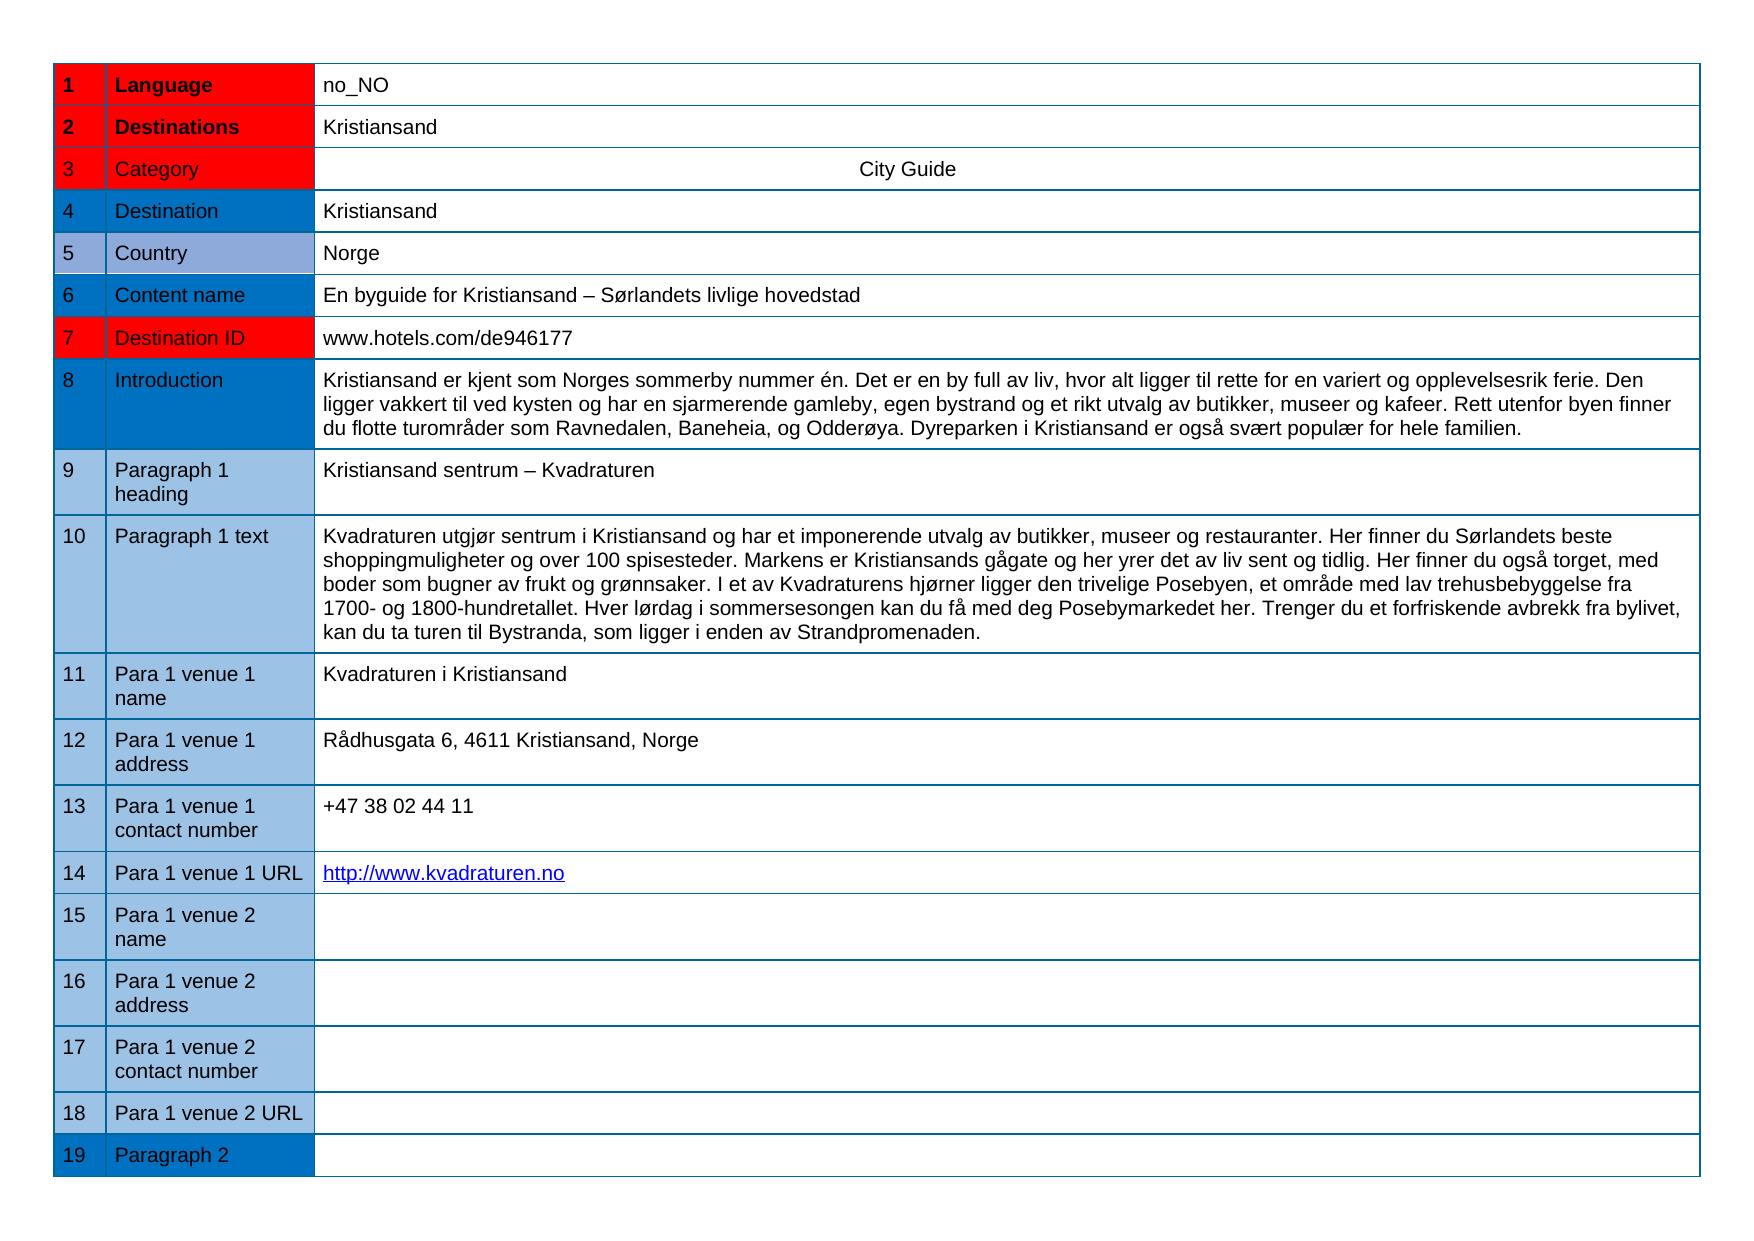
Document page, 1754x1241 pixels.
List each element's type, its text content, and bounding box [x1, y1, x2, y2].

table_cell 15 [55, 894, 105, 959]
table_cell Para 1 venue 2 name [107, 894, 314, 959]
table_cell 2 [55, 106, 105, 147]
table_cell [315, 961, 1699, 1025]
table_cell 10 [55, 516, 105, 652]
table_cell Content name [107, 275, 314, 316]
table_cell Kristiansand [315, 191, 1699, 231]
table_cell 5 [55, 233, 105, 273]
table_cell 18 [55, 1093, 105, 1133]
table_cell Kristiansand er kjent som Norges sommerby nummer én. Det er en by full av liv, hvor alt ligger til rette for en variert og opplevelsesrik ferie. Den ligger vakkert til ved kysten og har en sjarmerende gamleby, egen bystrand og et rikt utvalg av butikker, museer og kafeer. Rett utenfor byen finner du flotte turområder som Ravnedalen, Baneheia, og Odderøya. Dyreparken i Kristiansand er også svært populær for hele familien. [315, 360, 1699, 448]
table_cell Kvadraturen utgjør sentrum i Kristiansand og har et imponerende utvalg av butikker, museer og restauranter. Her finner du Sørlandets beste shoppingmuligheter og over 100 spisesteder. Markens er Kristiansands gågate og her yrer det av liv sent og tidlig. Her finner du også torget, med boder som bugner av frukt og grønnsaker. I et av Kvadraturens hjørner ligger den trivelige Posebyen, et område med lav trehusbebyggelse fra 1700- og 1800-hundretallet. Hver lørdag i sommersesongen kan du få med deg Posebymarkedet her. Trenger du et forfriskende avbrekk fra bylivet, kan du ta turen til Bystranda, som ligger i enden av Strandpromenaden. [315, 516, 1699, 652]
table_cell Rådhusgata 6, 4611 Kristiansand, Norge [315, 720, 1699, 784]
table_cell Para 1 venue 1 address [107, 720, 314, 784]
table_cell 8 [55, 360, 105, 448]
table_cell http://www.kvadraturen.no [315, 852, 1699, 893]
table_cell 7 [55, 317, 105, 358]
table_cell En byguide for Kristiansand – Sørlandets livlige hovedstad [315, 275, 1699, 316]
table_cell Country [107, 233, 314, 273]
table_cell +47 38 02 44 11 [315, 786, 1699, 851]
table_cell [315, 1135, 1699, 1176]
table_cell [315, 894, 1699, 959]
table_cell 11 [55, 654, 105, 718]
table_header Language [107, 64, 314, 105]
table_cell Category [107, 148, 314, 189]
table_cell www.hotels.com/de946177 [315, 317, 1699, 358]
table_cell Para 1 venue 1 contact number [107, 786, 314, 851]
table_cell 16 [55, 961, 105, 1025]
table_cell Introduction [107, 360, 314, 448]
table_cell Destination [107, 191, 314, 231]
table_cell Para 1 venue 1 URL [107, 852, 314, 893]
table_cell [315, 1093, 1699, 1133]
table_cell 17 [55, 1027, 105, 1091]
table_cell 12 [55, 720, 105, 784]
table_cell 19 [55, 1135, 105, 1176]
table_cell Para 1 venue 1 name [107, 654, 314, 718]
table_cell Para 1 venue 2 URL [107, 1093, 314, 1133]
table_cell Paragraph 1 heading [107, 450, 314, 514]
table_cell 6 [55, 275, 105, 316]
table_cell 9 [55, 450, 105, 514]
table_cell Para 1 venue 2 address [107, 961, 314, 1025]
table_header 1 [55, 64, 105, 105]
table_cell Destination ID [107, 317, 314, 358]
table_cell 4 [55, 191, 105, 231]
table_cell Norge [315, 233, 1699, 273]
table_cell City Guide [315, 148, 1699, 189]
table_cell Kvadraturen i Kristiansand [315, 654, 1699, 718]
table_cell Kristiansand sentrum – Kvadraturen [315, 450, 1699, 514]
table_cell Para 1 venue 2 contact number [107, 1027, 314, 1091]
table_cell 14 [55, 852, 105, 893]
table_cell Paragraph 1 text [107, 516, 314, 652]
table_header no_NO [315, 64, 1699, 105]
table_cell 3 [55, 148, 105, 189]
table_cell Kristiansand [315, 106, 1699, 147]
table_cell [315, 1027, 1699, 1091]
table_cell Paragraph 2 heading [107, 1135, 314, 1176]
table_cell Destinations [107, 106, 314, 147]
table_cell 13 [55, 786, 105, 851]
